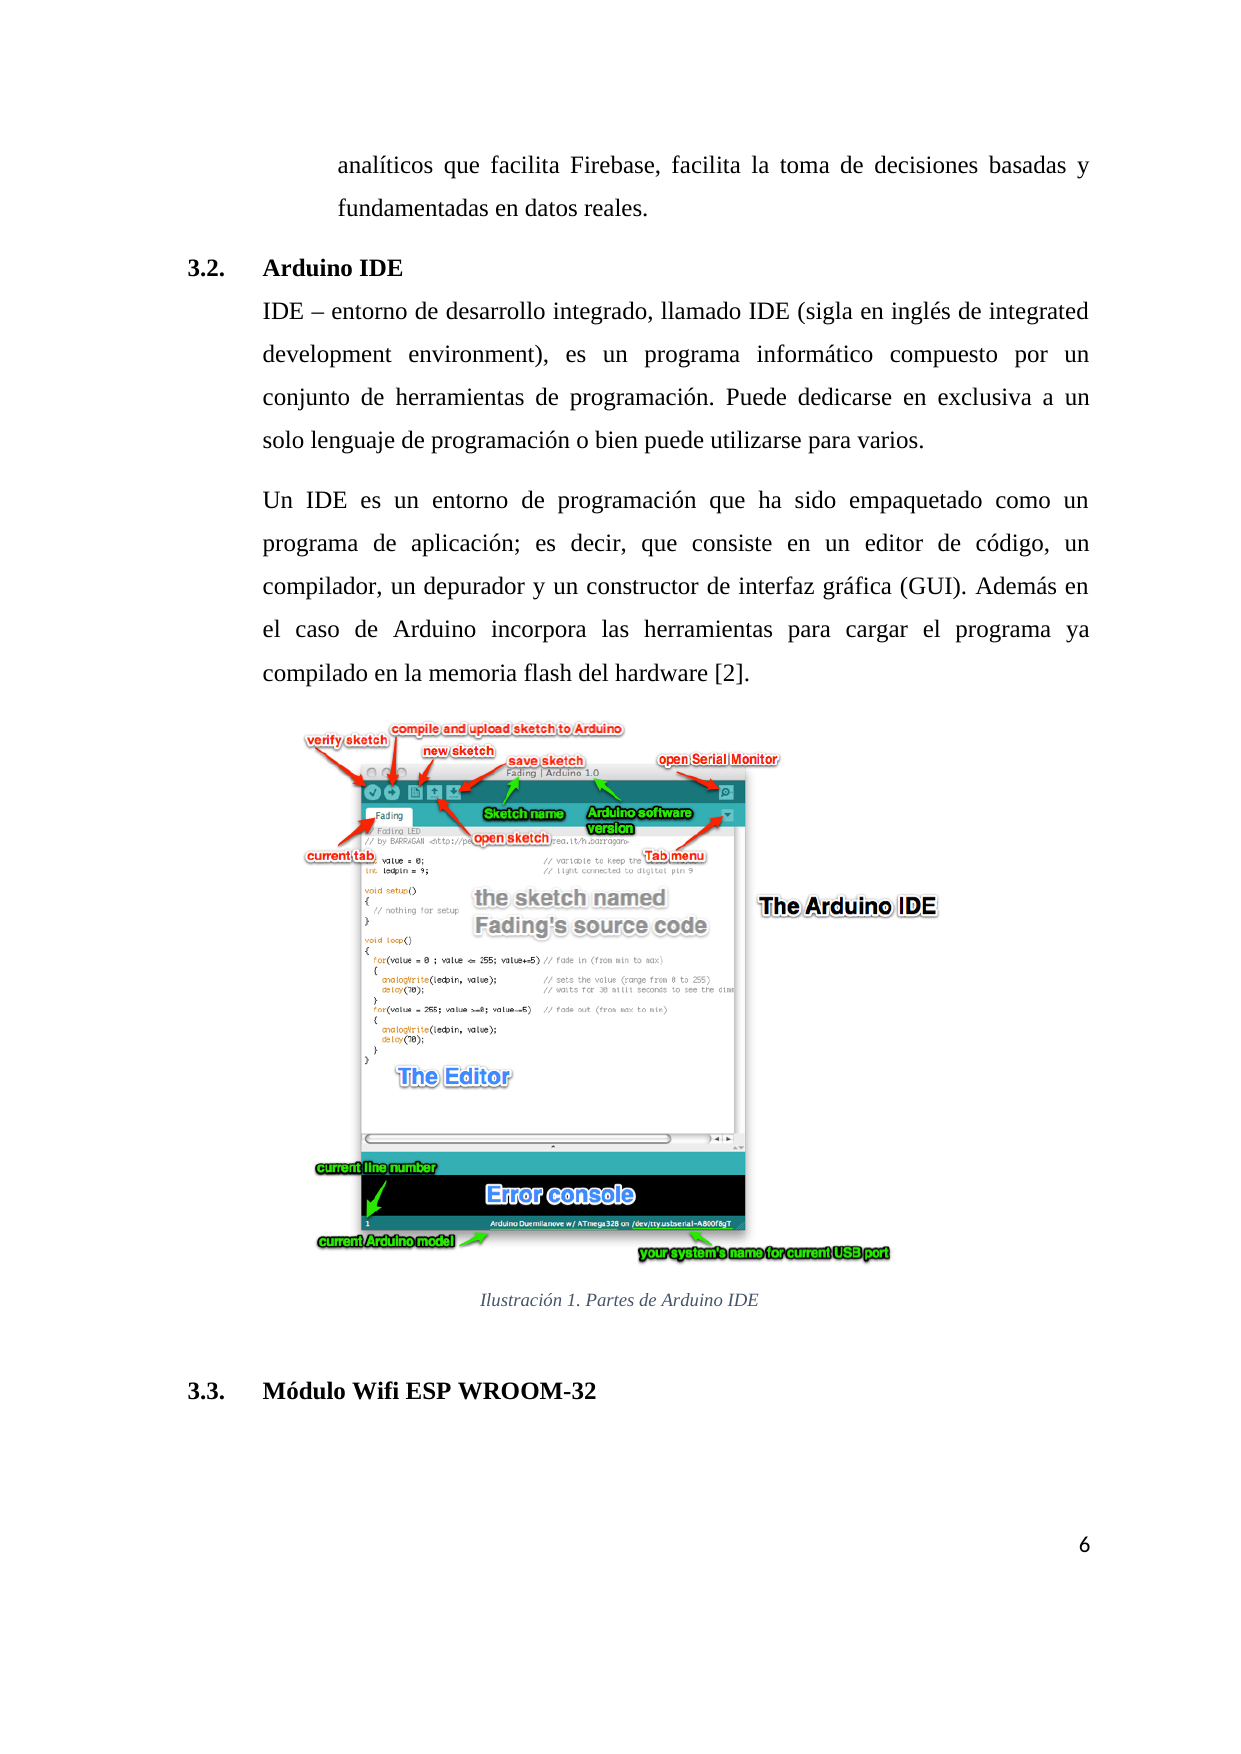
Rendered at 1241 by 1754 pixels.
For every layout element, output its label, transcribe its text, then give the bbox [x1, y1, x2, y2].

text Ilustración 1. Partes de Arduino IDE [150, 1289, 1090, 1310]
text Un IDE es un entorno de programación que ha sido empaquetado como un programa de aplicación; es decir, que consiste en un editor de código, un compilador, un depurador y un constructor de interfaz gráfica (GUI). Además en el caso de Arduino incorpora las herramientas para cargar el programa ya compilado en la memoria flash del hardware. [262, 485, 1090, 686]
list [337, 150, 1090, 222]
text IDE – entorno de desarrollo integrado, llamado IDE (sigla en inglés de integrated development environment), es un programa informático compuesto por un conjunto de herramientas de programación. Puede dedicarse en exclusiva a un solo lenguaje de programación o bien puede utilizarse para varios. [262, 296, 1090, 454]
picture [292, 717, 949, 1270]
subtitle Arduino IDE [187, 253, 1090, 282]
subtitle Módulo Wifi ESP WROOM-32 [187, 1376, 1090, 1405]
